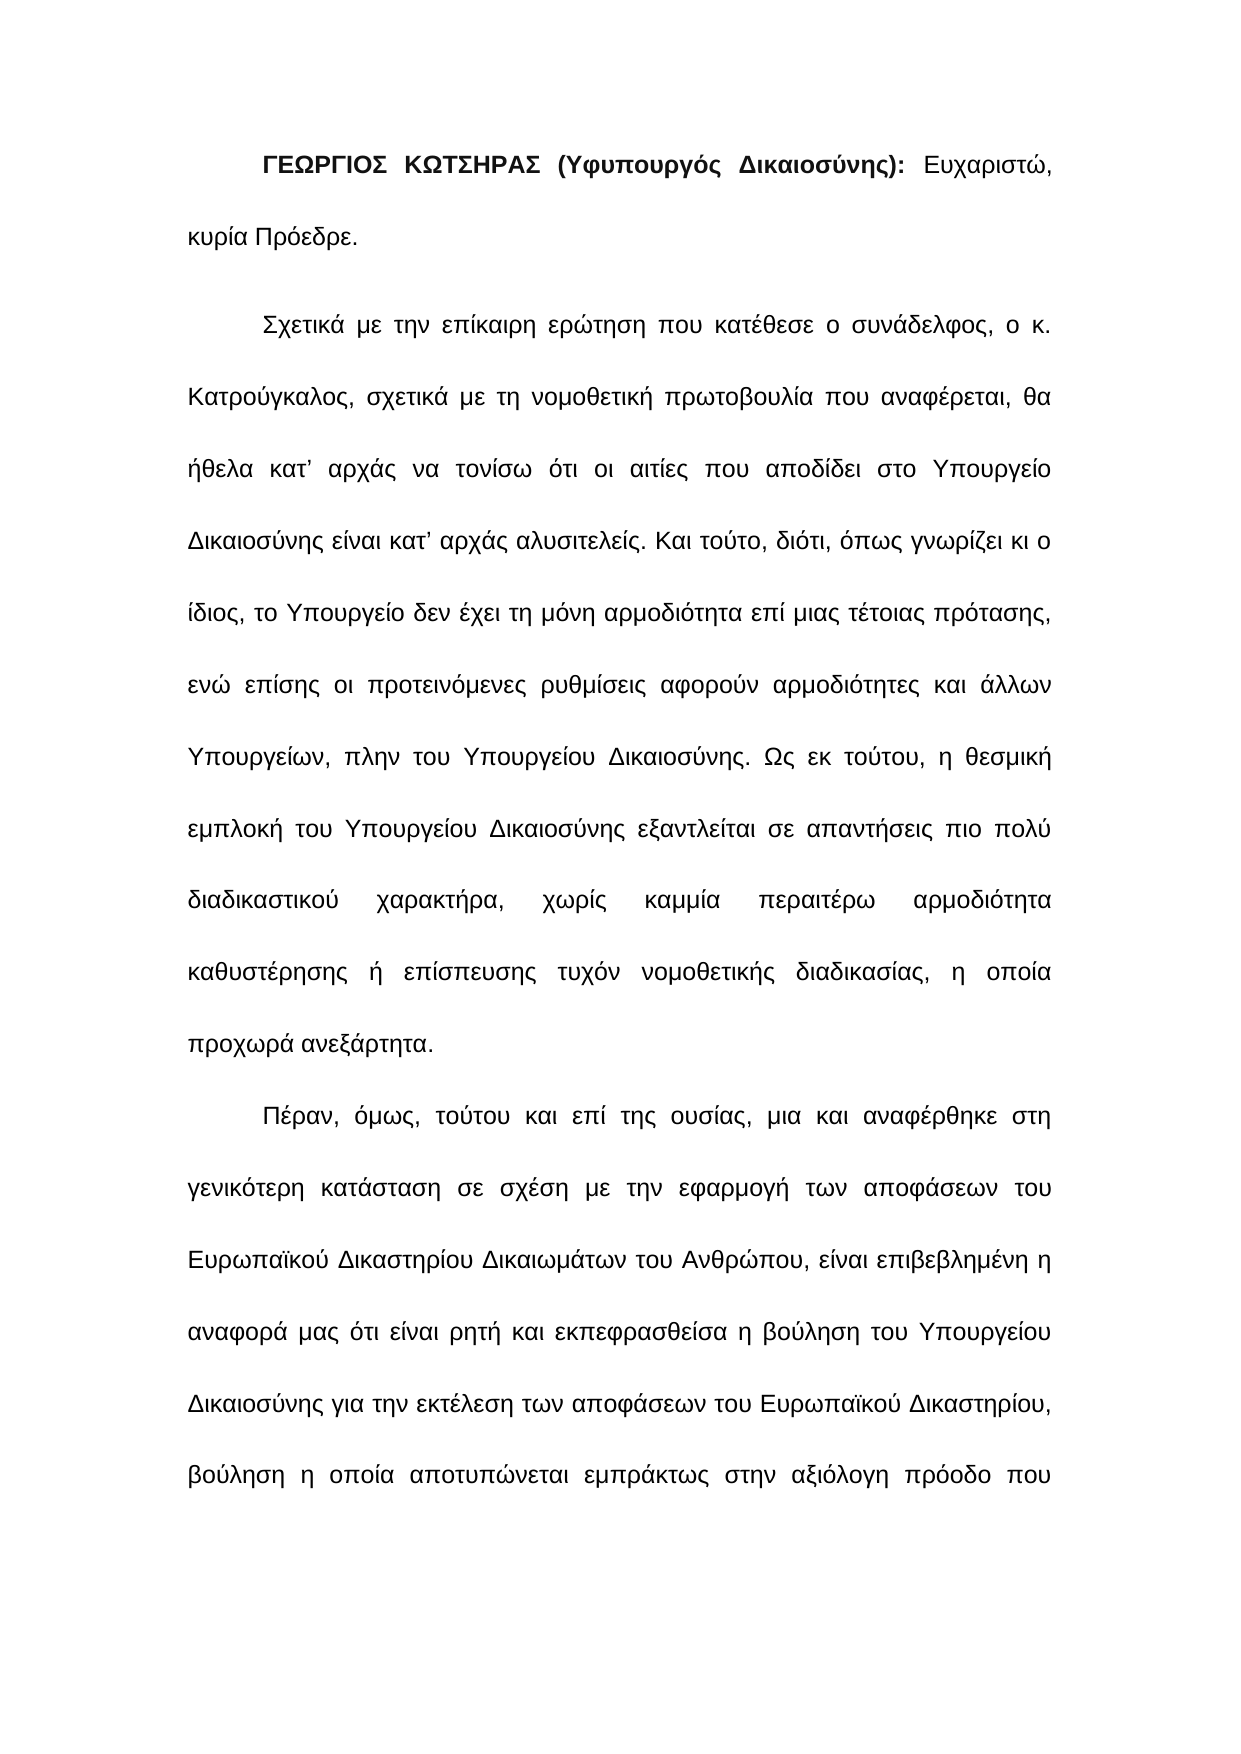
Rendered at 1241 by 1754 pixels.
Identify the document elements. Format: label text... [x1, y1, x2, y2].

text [187, 1101, 1053, 1489]
text Σχετικά με την επίκαιρη ερώτηση που κατέθεσε ο συνάδελφος, ο κ. Κατρούγκαλος, σχετικά με τη νομοθετική πρωτοβουλία που αναφέρεται, θα ήθελα κατ’ αρχάς να τονίσω ότι οι αιτίες που αποδίδει στο Υπουργείο Δικαιοσύνης είναι κατ’ αρχάς αλυσιτελείς. Και τούτο, διότι, όπως γνωρίζει κι ο ίδιος, το Υπουργείο δεν έχει τη μόνη αρμοδιότητα επί μιας τέτοιας πρότασης, ενώ επίσης οι προτεινόμενες ρυθμίσεις αφορούν αρμοδιότητες και άλλων Υπουργείων, πλην του Υπουργείου Δικαιοσύνης. Ως εκ τούτου, η θεσμική εμπλοκή του Υπουργείου Δικαιοσύνης εξαντλείται σε απαντήσεις πιο πολύ διαδικαστικού χαρακτήρα, χωρίς καμμία περαιτέρω αρμοδιότητα καθυστέρησης ή επίσπευσης τυχόν νομοθετικής διαδικασίας, η οποία προχωρά ανεξάρτητα. [187, 310, 1053, 1058]
text ΓΕΩΡΓΙΟΣ ΚΩΤΣΗΡΑΣ (Υφυπουργός Δικαιοσύνης): Ευχαριστώ, κυρία Πρόεδρε. [187, 150, 1053, 251]
